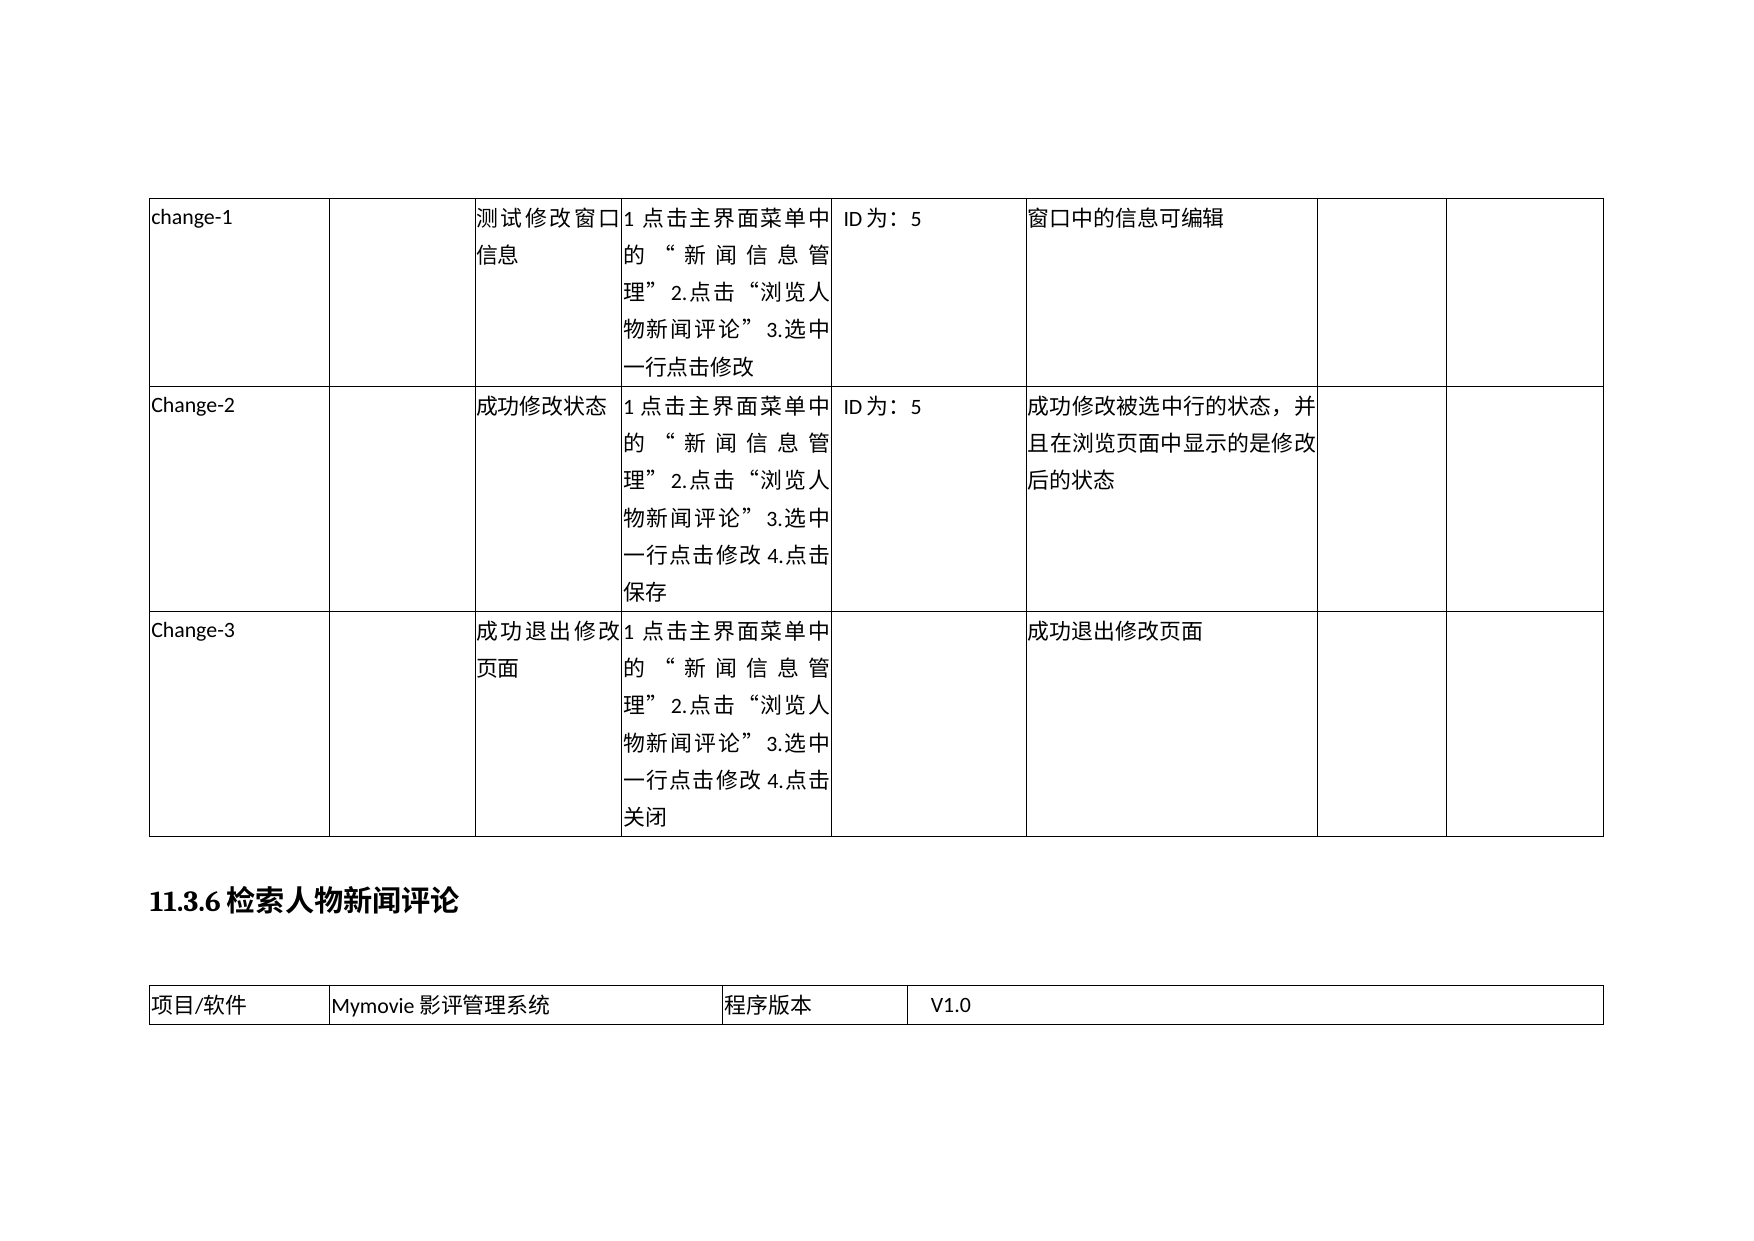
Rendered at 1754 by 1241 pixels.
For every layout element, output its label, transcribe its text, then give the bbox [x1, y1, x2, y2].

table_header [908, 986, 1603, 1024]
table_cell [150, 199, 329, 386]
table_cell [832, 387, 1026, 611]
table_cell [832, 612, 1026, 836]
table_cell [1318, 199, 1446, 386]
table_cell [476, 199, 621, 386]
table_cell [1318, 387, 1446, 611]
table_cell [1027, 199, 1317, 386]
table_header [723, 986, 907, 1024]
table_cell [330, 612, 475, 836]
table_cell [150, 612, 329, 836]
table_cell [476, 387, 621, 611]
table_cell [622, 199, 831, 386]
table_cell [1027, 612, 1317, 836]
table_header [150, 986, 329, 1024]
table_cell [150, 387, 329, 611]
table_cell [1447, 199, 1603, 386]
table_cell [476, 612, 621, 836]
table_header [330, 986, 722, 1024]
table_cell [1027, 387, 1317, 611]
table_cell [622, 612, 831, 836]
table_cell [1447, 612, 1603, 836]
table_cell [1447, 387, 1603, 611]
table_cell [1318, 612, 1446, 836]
subtitle 11.3.6检索人物新闻评论 [150, 866, 1604, 931]
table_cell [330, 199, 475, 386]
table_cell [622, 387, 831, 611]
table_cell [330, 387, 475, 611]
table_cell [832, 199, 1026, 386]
